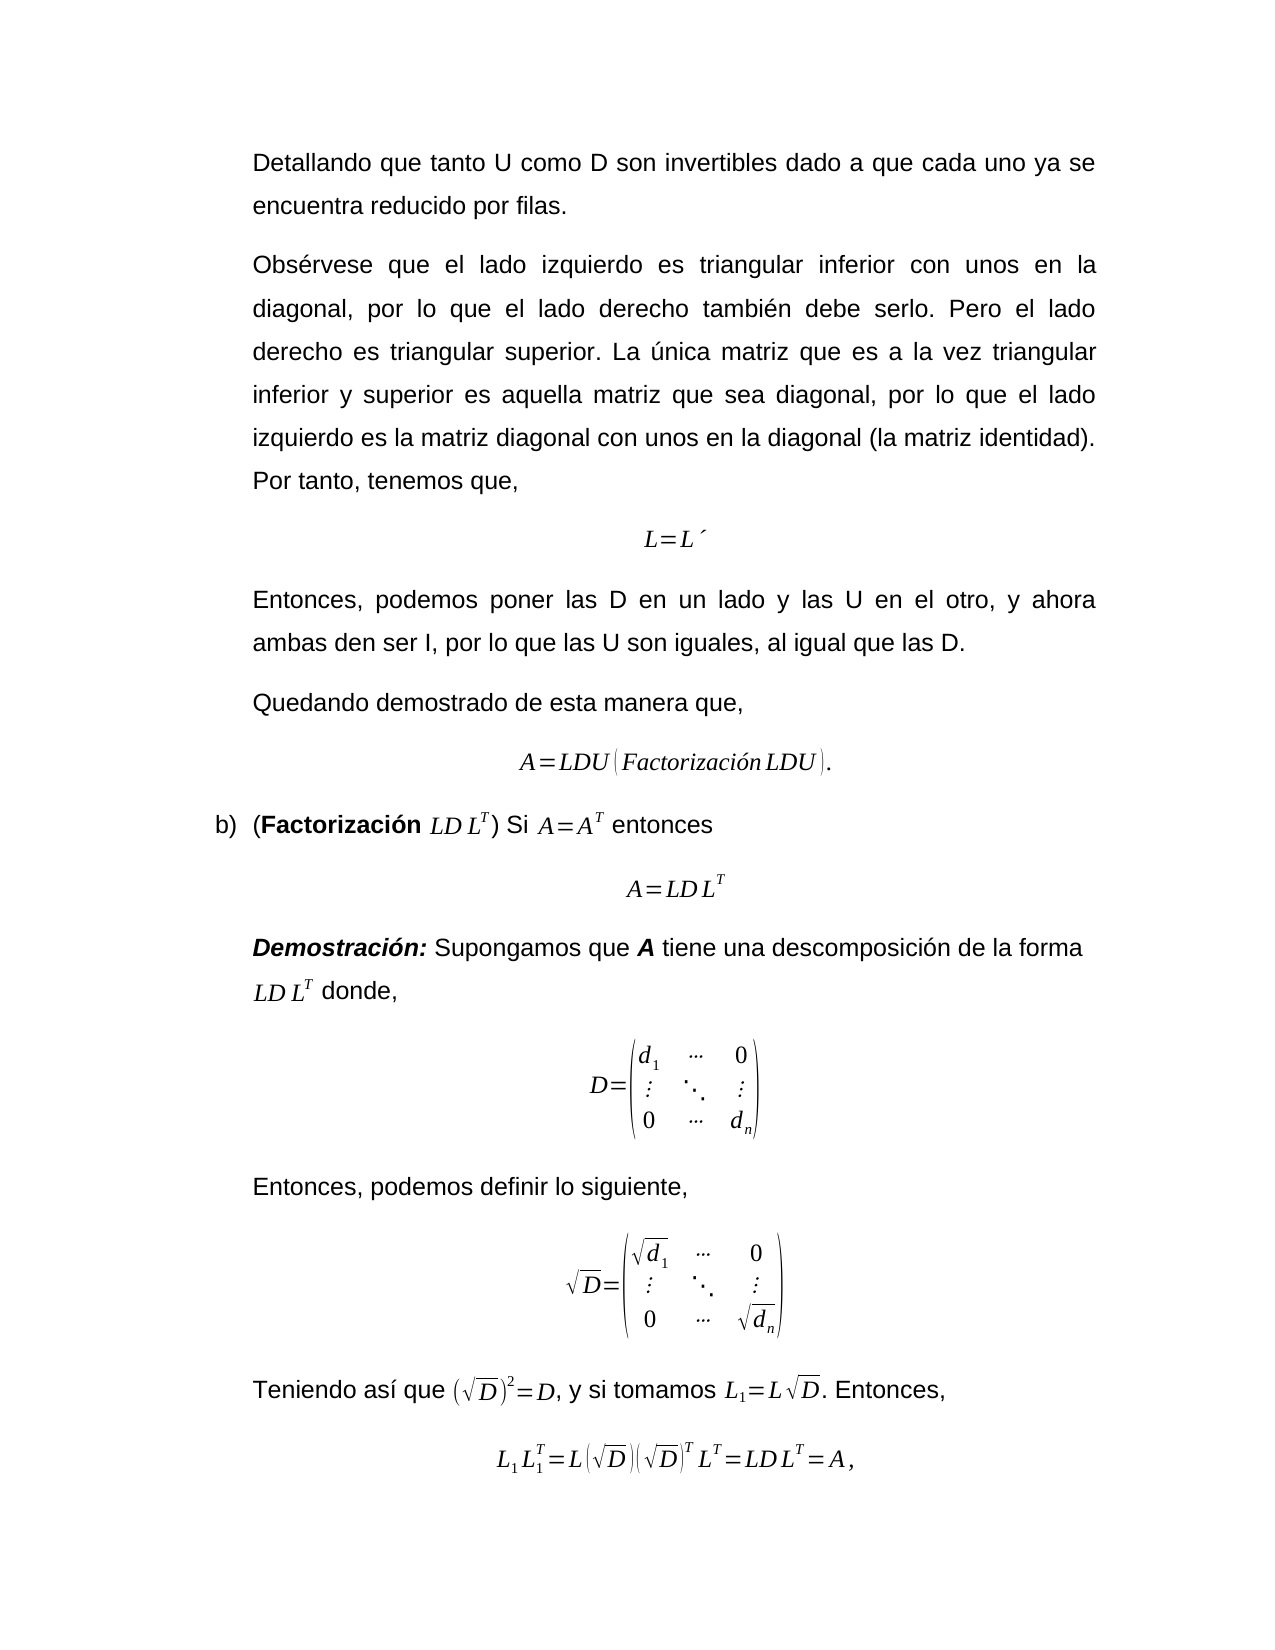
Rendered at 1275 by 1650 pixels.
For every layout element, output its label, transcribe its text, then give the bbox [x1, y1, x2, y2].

text Obsérvese que el lado izquierdo es triangular inferior con unos en la diagonal, por lo que el lado derecho también debe serlo. Pero el lado derecho es triangular superior. La única matriz que es a la vez triangular inferior y superior es aquella matriz que sea diagonal, por lo que el lado izquierdo es la matriz diagonal con unos en la diagonal (la matriz identidad). Por tanto, tenemos que, [252, 251, 1098, 495]
text Detallando que tanto U como D son invertibles dado a que cada uno ya se encuentra reducido por filas. [252, 148, 1098, 219]
text Entonces, podemos poner las D en un lado y las U en el otro, y ahora ambas den ser I, por lo que las U son iguales, al igual que las D. [252, 584, 1098, 656]
text Quedando demostrado de esta manera que, [252, 687, 1098, 716]
text Entonces, podemos definir lo siguiente, [252, 1172, 1098, 1201]
text Demostración: Supongamos que A tiene una descomposición de la forma donde, [252, 932, 1098, 1006]
list (Factorización ) Si entonces [215, 808, 1098, 840]
text Teniendo así que , y si tomamos . Entonces, [252, 1372, 1098, 1408]
